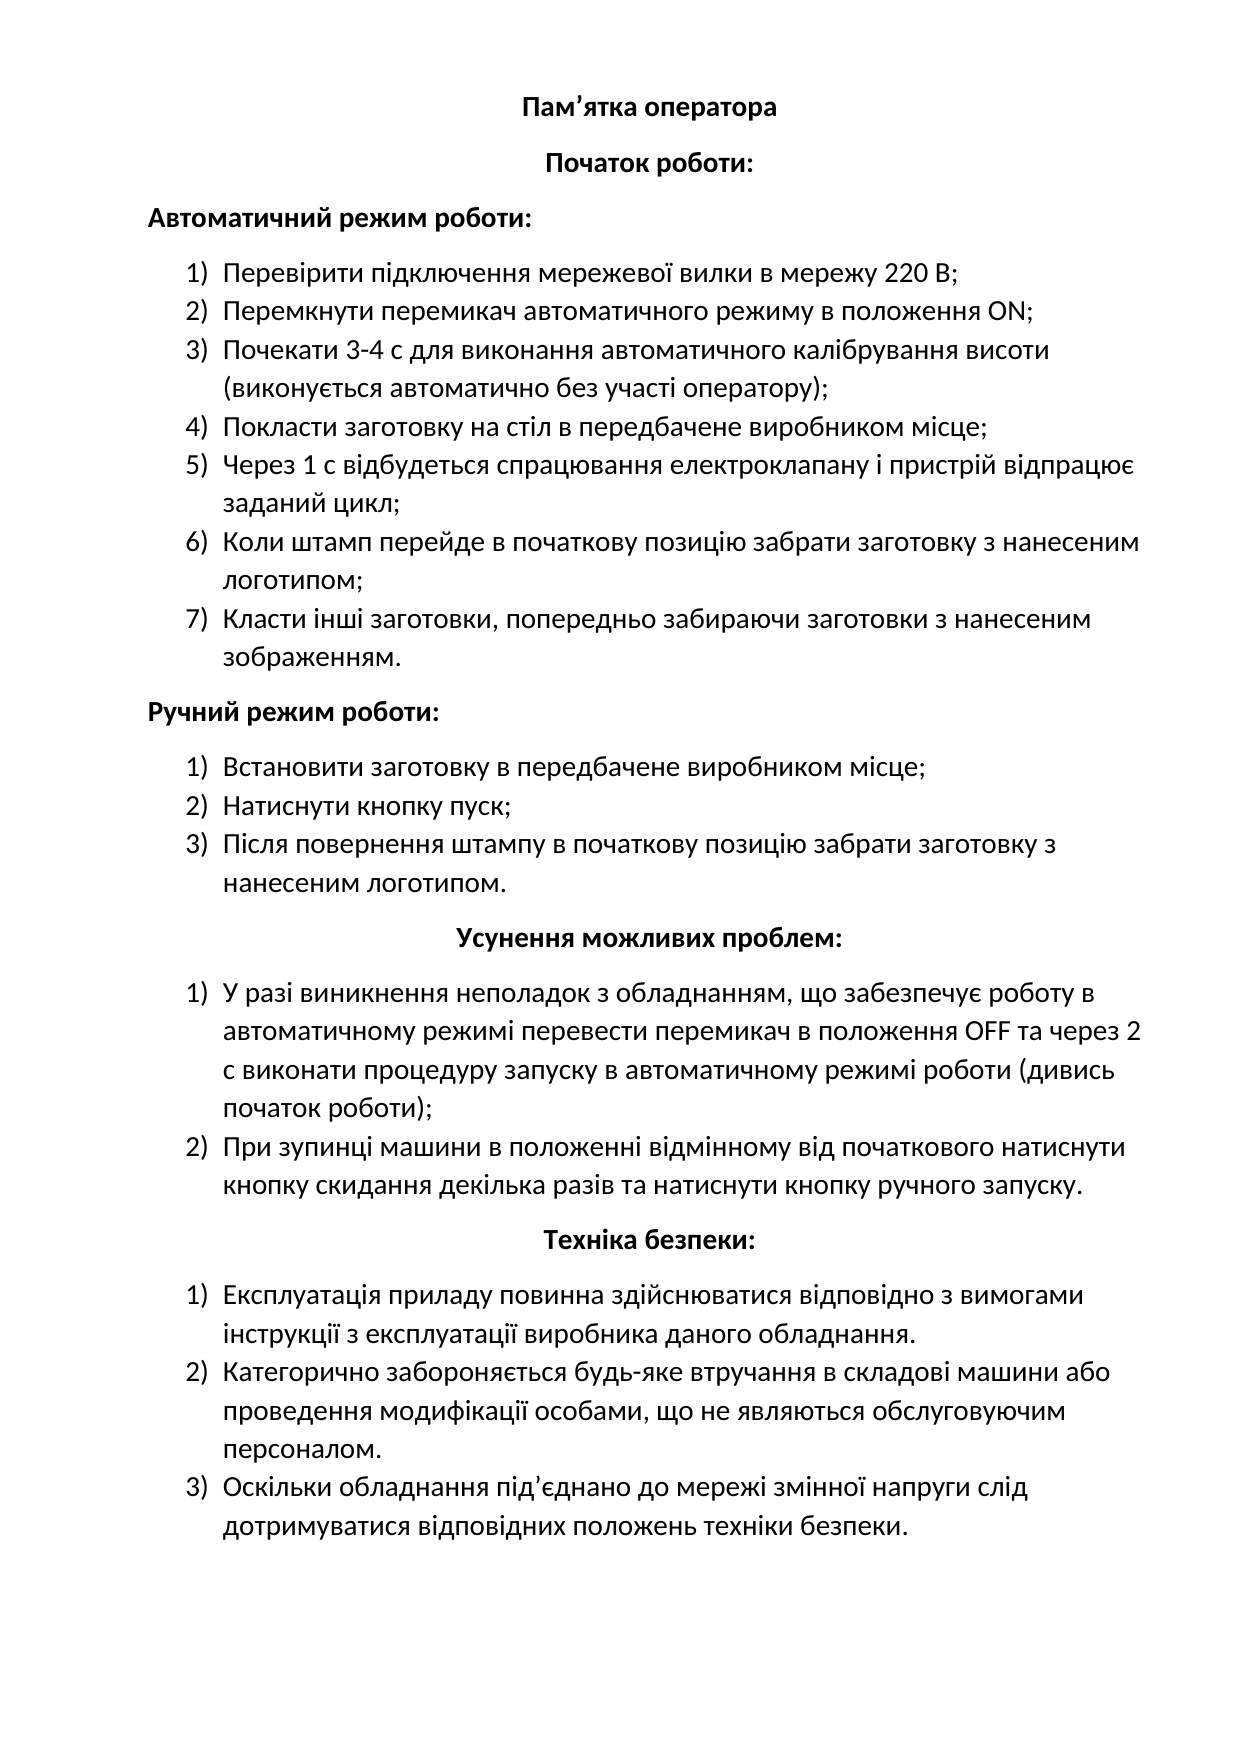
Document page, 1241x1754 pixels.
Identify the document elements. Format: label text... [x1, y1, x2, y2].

list Експлуатація приладу повинна здійснюватися відповідно з вимогами інструкції з експлуатації виробника даного обладнання. [185, 1276, 1152, 1350]
text Пам’ятка оператора [148, 88, 1152, 124]
list Коли штамп перейде в початкову позицію забрати заготовку з нанесеним логотипом; [185, 523, 1152, 597]
text Автоматичний режим роботи: [148, 199, 1152, 234]
list Через 1 с відбудеться спрацювання електроклапану і пристрій відпрацює заданий цикл; [185, 446, 1152, 520]
list Покласти заготовку на стіл в передбачене виробником місце; [185, 408, 1152, 443]
list Після повернення штампу в початкову позицію забрати заготовку з нанесеним логотипом. [185, 825, 1152, 899]
text Початок роботи: [148, 144, 1152, 179]
text Техніка безпеки: [148, 1221, 1152, 1257]
list При зупинці машини в положенні відмінному від початкового натиснути кнопку скидання декілька разів та натиснути кнопку ручного запуску. [185, 1128, 1152, 1202]
list Перевірити підключення мережевої вилки в мережу 220 В; [185, 254, 1152, 289]
list Натиснути кнопку пуск; [185, 787, 1152, 822]
text Ручний режим роботи: [148, 693, 1152, 729]
list Встановити заготовку в передбачене виробником місце; [185, 748, 1152, 784]
list Класти інші заготовки, попередньо забираючи заготовки з нанесеним зображенням. [185, 600, 1152, 674]
text Усунення можливих проблем: [148, 919, 1152, 954]
list Почекати 3-4 с для виконання автоматичного калібрування висоти (виконується автоматично без участі оператору); [185, 331, 1152, 405]
list У разі виникнення неполадок з обладнанням, що забезпечує роботу в автоматичному режимі перевести перемикач в положення OFF та через 2 с виконати процедуру запуску в автоматичному режимі роботи (дивись початок роботи); [185, 974, 1152, 1125]
list Категорично забороняється будь-яке втручання в складові машини або проведення модифікації особами, що не являються обслуговуючим персоналом. [185, 1353, 1152, 1466]
list Перемкнути перемикач автоматичного режиму в положення ON; [185, 292, 1152, 328]
list Оскільки обладнання під’єднано до мережі змінної напруги слід дотримуватися відповідних положень техніки безпеки. [185, 1468, 1152, 1543]
